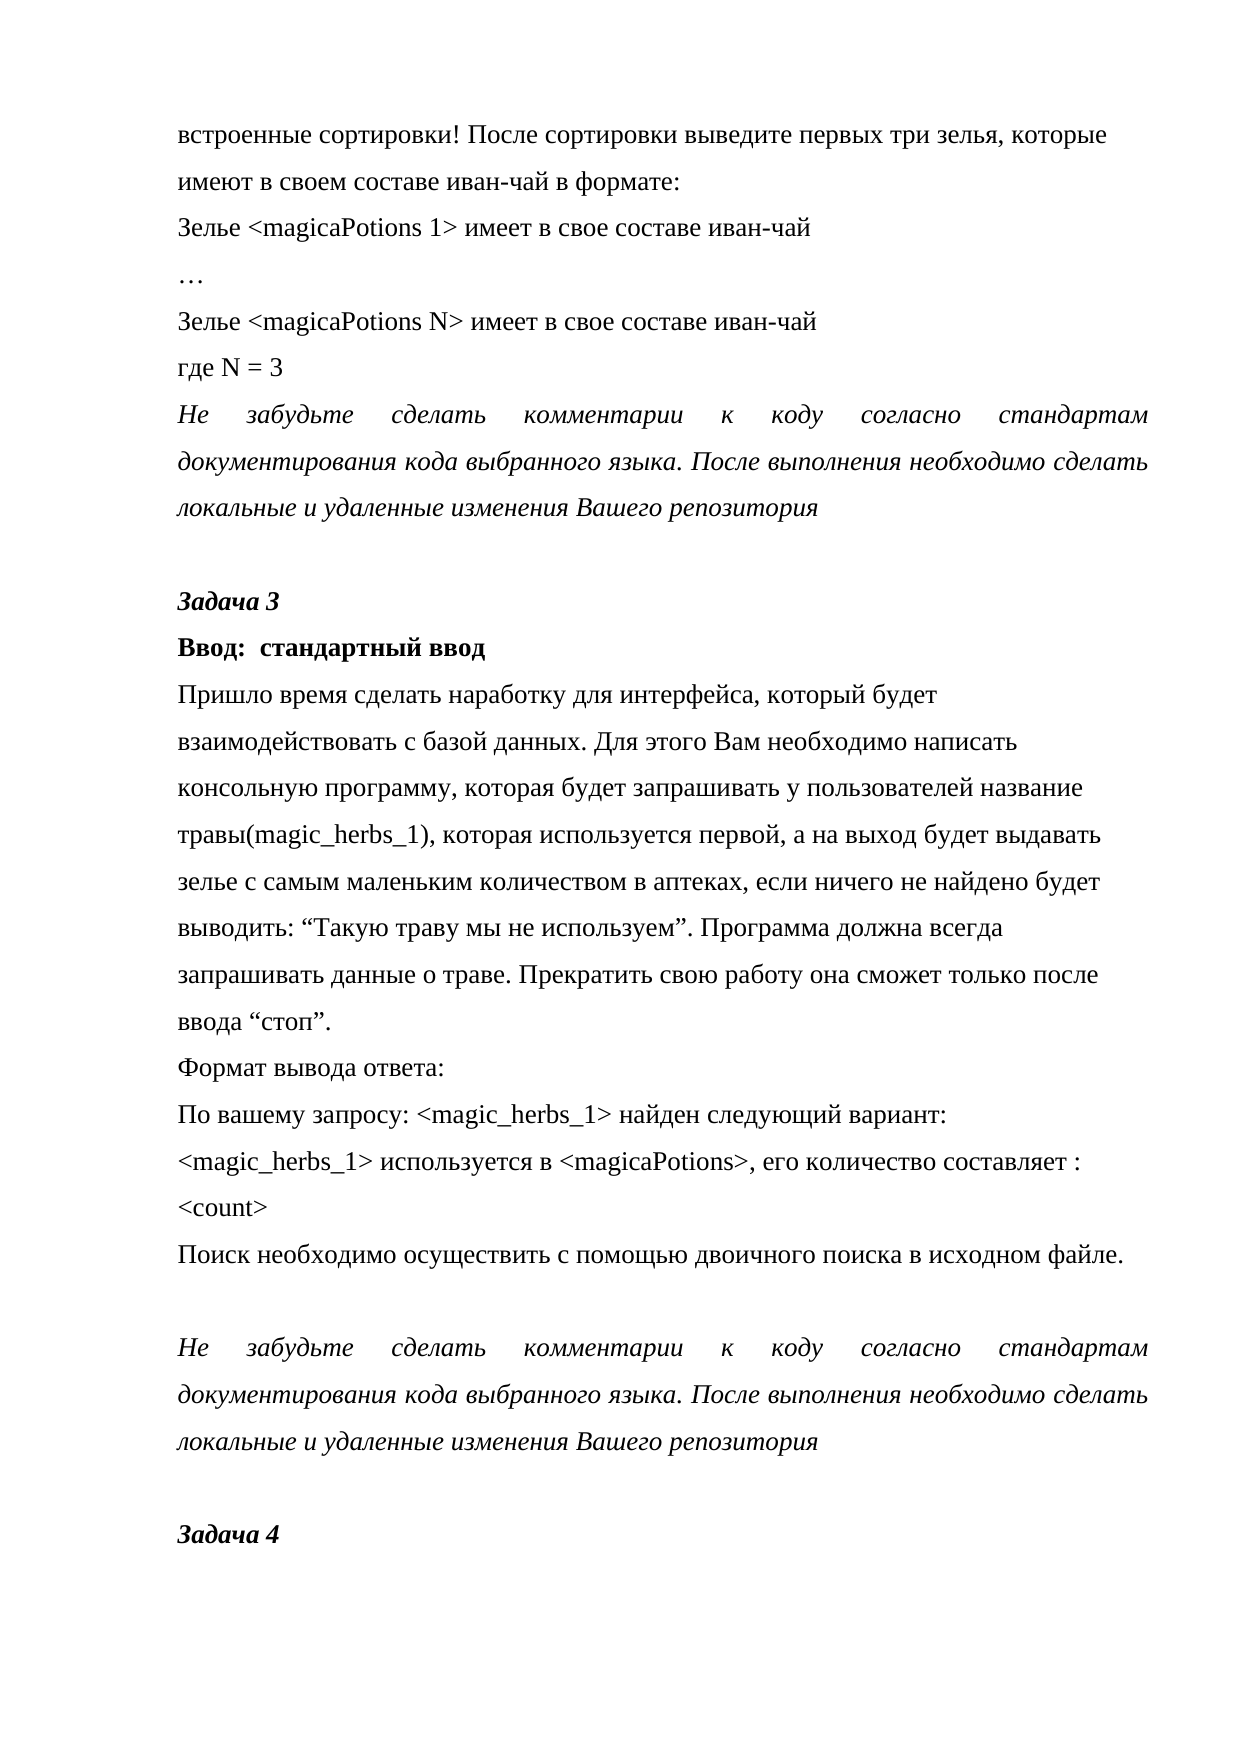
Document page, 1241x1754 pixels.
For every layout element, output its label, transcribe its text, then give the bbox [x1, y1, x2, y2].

text Формат вывода ответа: [177, 1051, 1152, 1083]
text … [177, 258, 1152, 289]
text Не забудьте сделать комментарии к коду согласно стандартам документирования кода выбранного языка. После выполнения необходимо сделать локальные и удаленные изменения Вашего репозитория [177, 398, 1152, 523]
text Зелье <magicaPotions 1> имеет в свое составе иван-чай [177, 211, 1152, 243]
text Задача 3 [177, 585, 1152, 616]
text По вашему запросу: <magic_herbs_1> найден следующий вариант: [177, 1098, 1152, 1129]
text Задача 4 [177, 1518, 1152, 1549]
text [177, 118, 1152, 196]
text Пришло время сделать наработку для интерфейса, который будет взаимодействовать с базой данных. Для этого Вам необходимо написать консольную программу, которая будет запрашивать у пользователей название травы(magic_herbs_1), которая используется первой, а на выход будет выдавать зелье с самым маленьким количеством в аптеках, если ничего не найдено будет выводить: “Такую траву мы не используем”. Программа должна всегда запрашивать данные о траве. Прекратить свою работу она сможет только после ввода “стоп”. [177, 678, 1152, 1036]
text <magic_herbs_1> используется в <magicaPotions>, его количество составляет : <count> [177, 1145, 1152, 1223]
text Ввод: стандартный ввод [177, 631, 1152, 663]
text Поиск необходимо осуществить с помощью двоичного поиска в исходном файле. [177, 1238, 1152, 1269]
text где N = 3 [177, 351, 1152, 383]
text Зелье <magicaPotions N> имеет в свое составе иван-чай [177, 305, 1152, 336]
text Не забудьте сделать комментарии к коду согласно стандартам документирования кода выбранного языка. После выполнения необходимо сделать локальные и удаленные изменения Вашего репозитория [177, 1331, 1152, 1456]
